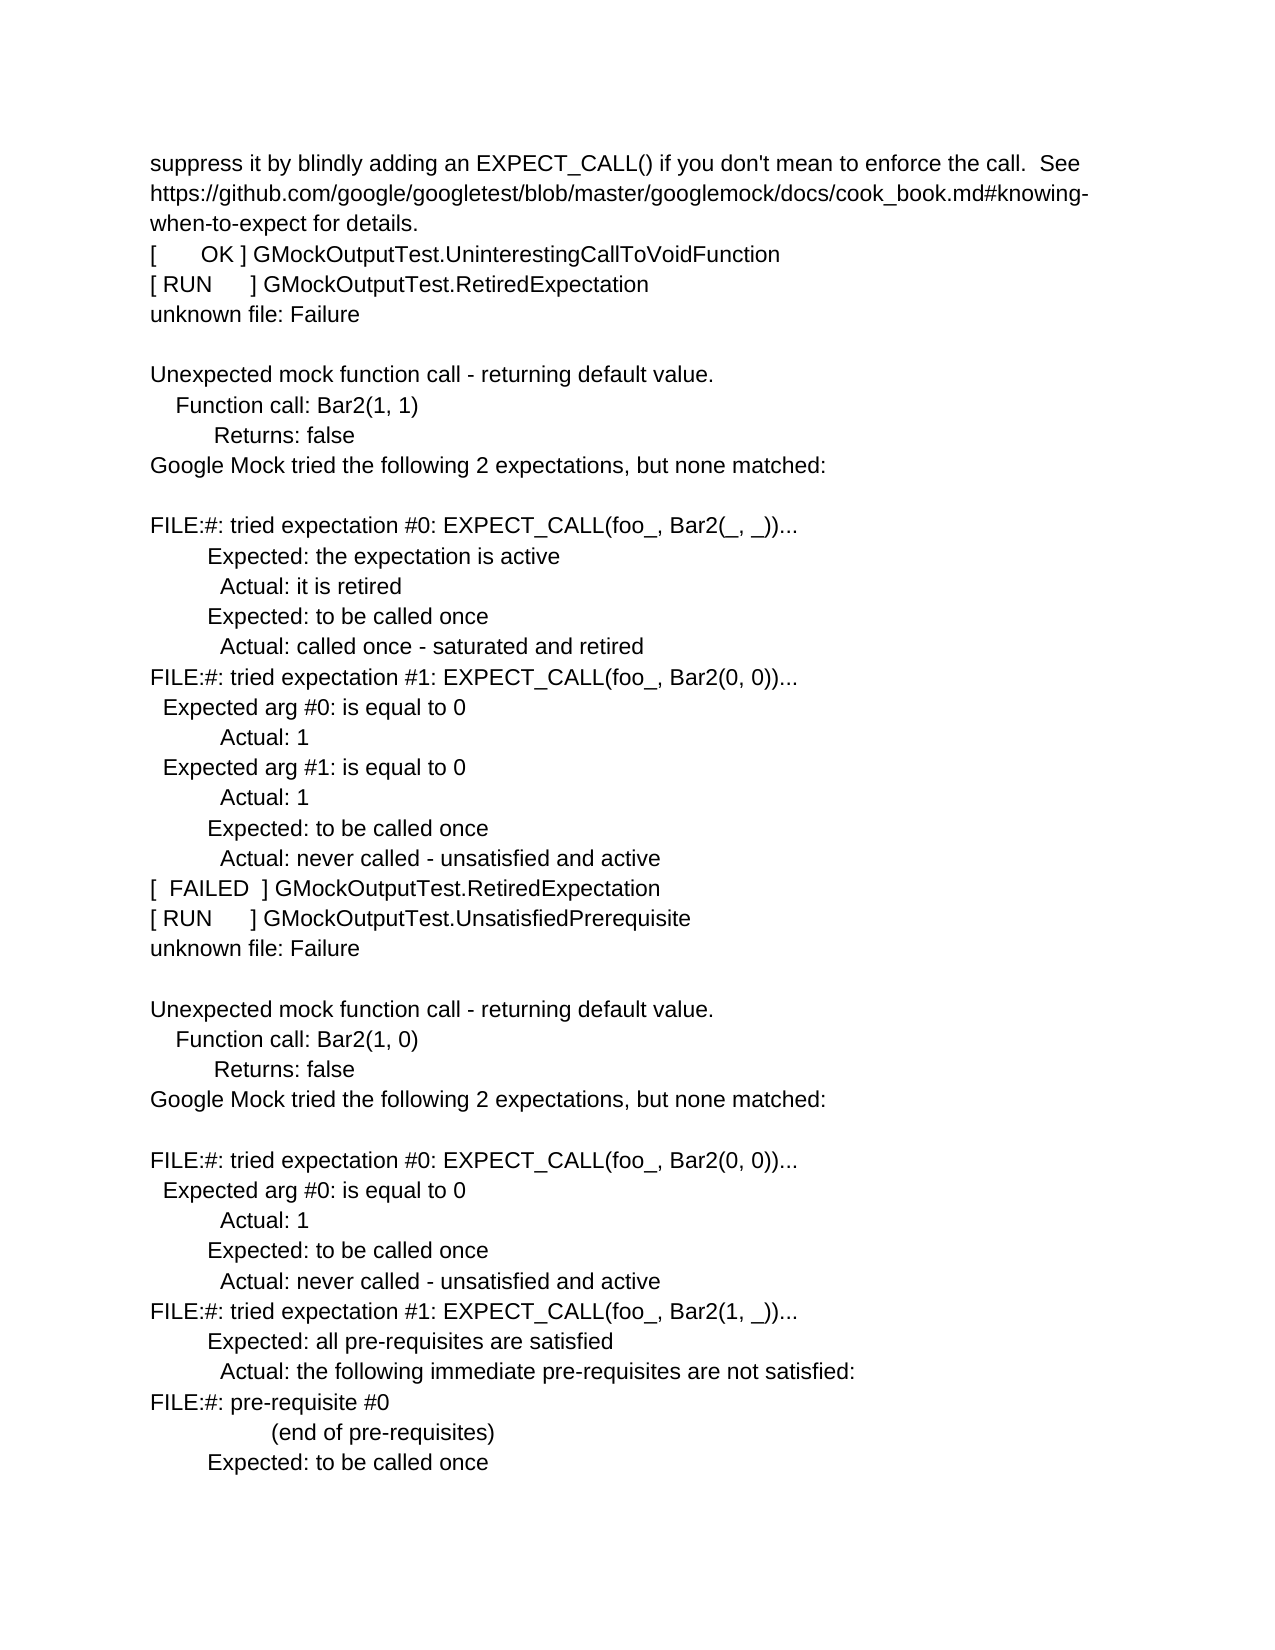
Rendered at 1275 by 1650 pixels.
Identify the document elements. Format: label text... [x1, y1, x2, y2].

text Actual: 1 [150, 1207, 1125, 1234]
text FILE:#: tried expectation #0: EXPECT_CALL(foo_, Bar2(_, _))... [150, 512, 1125, 539]
text Actual: called once - saturated and retired [150, 633, 1125, 660]
text Actual: it is retired [150, 573, 1125, 599]
text Unexpected mock function call - returning default value. [150, 996, 1125, 1022]
text Unexpected mock function call - returning default value. [150, 361, 1125, 388]
text [ OK ] GMockOutputTest.UninterestingCallToVoidFunction [150, 241, 1125, 267]
text [ FAILED ] GMockOutputTest.RetiredExpectation [150, 875, 1125, 901]
text Actual: 1 [150, 784, 1125, 811]
text [ RUN ] GMockOutputTest.RetiredExpectation [150, 271, 1125, 297]
text Expected arg #0: is equal to 0 [150, 694, 1125, 720]
text Google Mock tried the following 2 expectations, but none matched: [150, 1086, 1125, 1113]
text Expected arg #1: is equal to 0 [150, 754, 1125, 781]
text FILE:#: tried expectation #1: EXPECT_CALL(foo_, Bar2(0, 0))... [150, 663, 1125, 690]
text Actual: the following immediate pre-requisites are not satisfied: [150, 1358, 1125, 1385]
text Actual: never called - unsatisfied and active [150, 1268, 1125, 1294]
text Expected: to be called once [150, 1237, 1125, 1264]
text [150, 150, 1125, 237]
text [ RUN ] GMockOutputTest.UnsatisfiedPrerequisite [150, 905, 1125, 932]
text FILE:#: tried expectation #0: EXPECT_CALL(foo_, Bar2(0, 0))... [150, 1147, 1125, 1173]
text Expected: all pre-requisites are satisfied [150, 1328, 1125, 1354]
text Expected: to be called once [150, 603, 1125, 629]
text (end of pre-requisites) [150, 1419, 1125, 1445]
text Function call: Bar2(1, 0) [150, 1026, 1125, 1052]
text Expected: to be called once [150, 1449, 1125, 1475]
text Returns: false [150, 422, 1125, 448]
text FILE:#: pre-requisite #0 [150, 1388, 1125, 1415]
text Returns: false [150, 1056, 1125, 1083]
text Actual: 1 [150, 724, 1125, 750]
text Function call: Bar2(1, 1) [150, 392, 1125, 418]
text Expected: to be called once [150, 814, 1125, 841]
text Actual: never called - unsatisfied and active [150, 845, 1125, 871]
text Expected: the expectation is active [150, 543, 1125, 569]
text unknown file: Failure [150, 301, 1125, 327]
text unknown file: Failure [150, 935, 1125, 962]
text FILE:#: tried expectation #1: EXPECT_CALL(foo_, Bar2(1, _))... [150, 1298, 1125, 1324]
text Expected arg #0: is equal to 0 [150, 1177, 1125, 1203]
text Google Mock tried the following 2 expectations, but none matched: [150, 452, 1125, 478]
